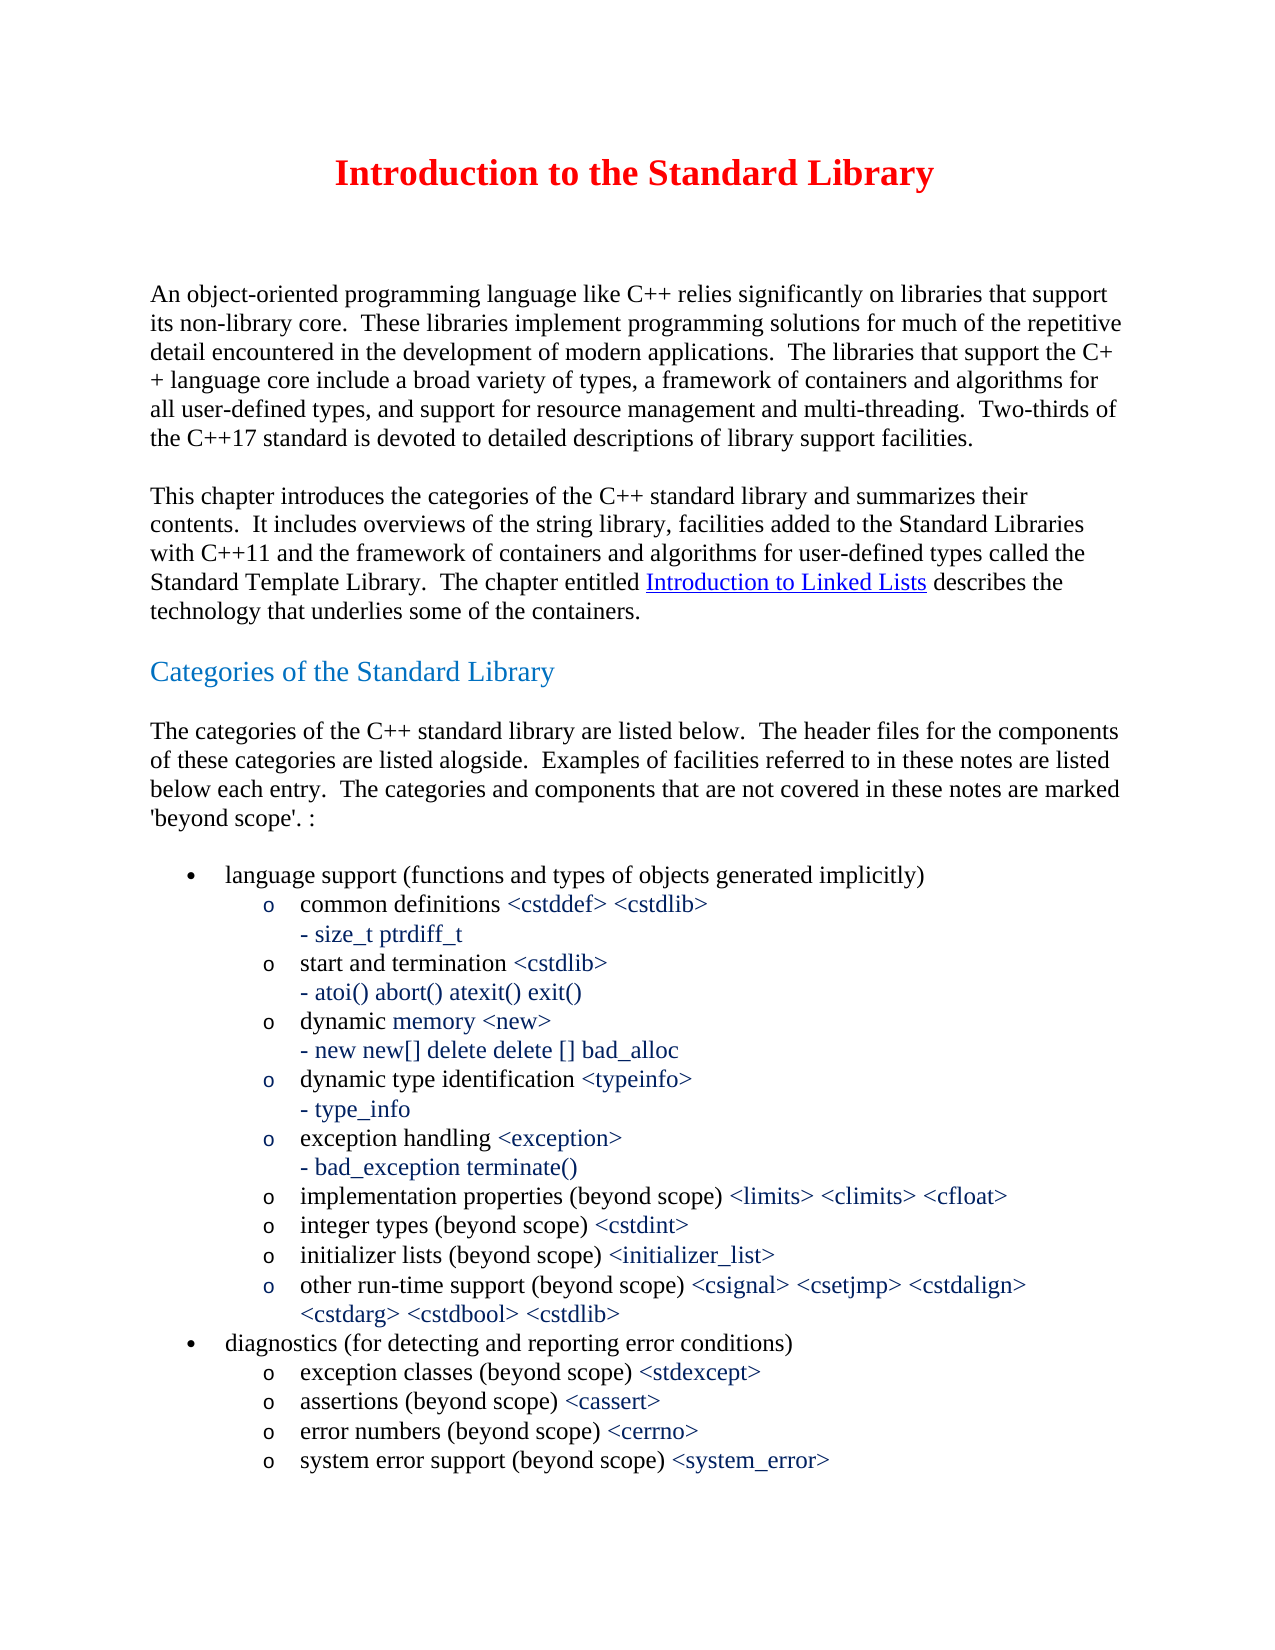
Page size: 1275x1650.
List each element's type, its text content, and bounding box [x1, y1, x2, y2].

text Categories of the Standard Library [150, 654, 1125, 687]
list start and termination <cstdlib> - atoi() abort() atexit() exit() [262, 948, 1125, 1006]
list dynamic type identification <typeinfo> - type_info [262, 1064, 1125, 1123]
list language support (functions and types of objects generated implicitly) [187, 861, 1125, 889]
list implementation properties (beyond scope) <limits> <climits> <cfloat> [262, 1181, 1125, 1211]
text The categories of the C++ standard library are listed below. The header files for the components of these categories are listed alogside. Examples of facilities referred to in these notes are listed below each entry. The categories and components that are not covered in these notes are marked 'beyond scope'. : [150, 716, 1125, 831]
list dynamic memory <new> - new new[] delete delete [] bad_alloc [262, 1006, 1125, 1064]
list initializer lists (beyond scope) <initializer_list> [262, 1240, 1125, 1270]
list diagnostics (for detecting and reporting error conditions) [187, 1328, 1125, 1357]
list other run-time support (beyond scope) <csignal> <csetjmp> <cstdalign> <cstdarg> <cstdbool> <cstdlib> [262, 1270, 1125, 1328]
list exception handling <exception> - bad_exception terminate() [262, 1123, 1125, 1181]
list system error support (beyond scope) <system_error> [262, 1446, 1125, 1475]
text An object-oriented programming language like C++ relies significantly on libraries that support its non-library core. These libraries implement programming solutions for much of the repetitive detail encountered in the development of modern applications. The libraries that support the C++ language core include a broad variety of types, a framework of containers and algorithms for all user-defined types, and support for resource management and multi-threading. Two-thirds of the C++17 standard is devoted to detailed descriptions of library support facilities. [150, 279, 1125, 452]
list assertions (beyond scope) <cassert> [262, 1386, 1125, 1416]
text Introduction to the Standard Library [150, 150, 1125, 250]
list common definitions <cstddef> <cstdlib> - size_t ptrdiff_t [262, 889, 1125, 948]
text This chapter introduces the categories of the C++ standard library and summarizes their contents. It includes overviews of the string library, facilities added to the Standard Libraries with C++11 and the framework of containers and algorithms for user-defined types called the Standard Template Library. The chapter entitled Introduction to Linked Lists describes the technology that underlies some of the containers. [150, 481, 1125, 624]
list integer types (beyond scope) <cstdint> [262, 1211, 1125, 1240]
list exception classes (beyond scope) <stdexcept> [262, 1357, 1125, 1386]
list error numbers (beyond scope) <cerrno> [262, 1416, 1125, 1446]
